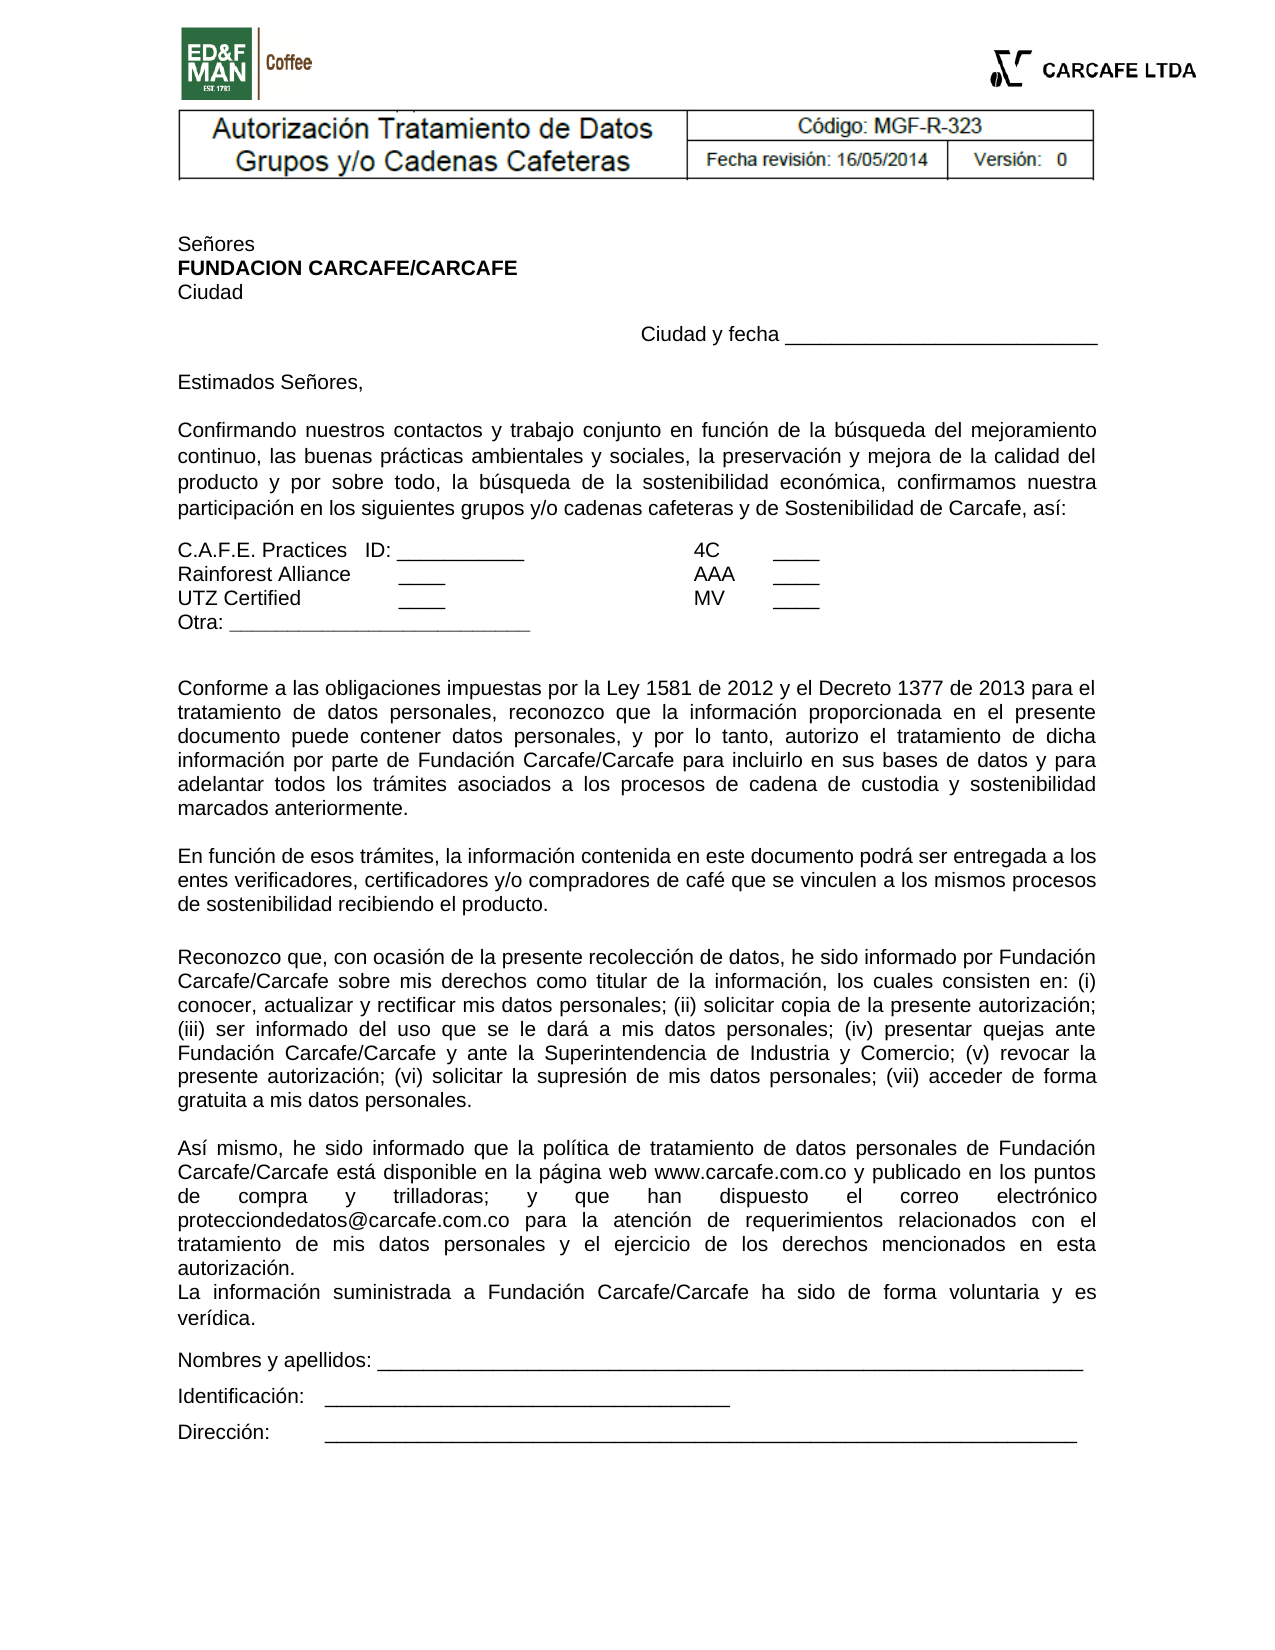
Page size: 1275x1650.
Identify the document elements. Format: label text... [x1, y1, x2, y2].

text UTZ Certified ____ MV ____ [177, 586, 1098, 610]
picture [983, 43, 1205, 94]
text Así mismo, he sido informado que la política de tratamiento de datos personales de Fundación Carcafe/Carcafe está disponible en la página web www.carcafe.com.co y publicado en los puntos de compra y trilladoras; y que han dispuesto el correo electrónico protecciondedatos@carcafe.com.co para la atención de requerimientos relacionados con el tratamiento de mis datos personales y el ejercicio de los derechos mencionados en esta autorización. [177, 1136, 1098, 1280]
text En función de esos trámites, la información contenida en este documento podrá ser entregada a los entes verificadores, certificadores y/o compradores de café que se vinculen a los mismos procesos de sostenibilidad recibiendo el producto. [177, 844, 1098, 916]
text Otra: __________________________ [177, 610, 1098, 634]
text Rainforest Alliance ____ AAA ____ [177, 562, 1098, 586]
text La información suministrada a Fundación Carcafe/Carcafe ha sido de forma voluntaria y es verídica. [177, 1280, 1098, 1330]
text C.A.F.E. Practices ID: ___________ 4C ____ [177, 538, 1098, 562]
text Reconozco que, con ocasión de la presente recolección de datos, he sido informado por Fundación Carcafe/Carcafe sobre mis derechos como titular de la información, los cuales consisten en: (i) conocer, actualizar y rectificar mis datos personales; (ii) solicitar copia de la presente autorización; (iii) ser informado del uso que se le dará a mis datos personales; (iv) presentar quejas ante Fundación Carcafe/Carcafe y ante la Superintendencia de Industria y Comercio; (v) revocar la presente autorización; (vi) solicitar la supresión de mis datos personales; (vii) acceder de forma gratuita a mis datos personales. [177, 944, 1098, 1112]
text FUNDACION CARCAFE/CARCAFE [177, 256, 1098, 279]
text Ciudad [177, 279, 1098, 303]
picture [176, 106, 1098, 183]
text Conforme a las obligaciones impuestas por la Ley 1581 de 2012 y el Decreto 1377 de 2013 para el tratamiento de datos personales, reconozco que la información proporcionada en el presente documento puede contener datos personales, y por lo tanto, autorizo el tratamiento de dicha información por parte de Fundación Carcafe/Carcafe para incluirlo en sus bases de datos y para adelantar todos los trámites asociados a los procesos de cadena de custodia y sostenibilidad marcados anteriormente. [177, 676, 1098, 820]
text Identificación: ___________________________________ [177, 1384, 1098, 1408]
text Ciudad y fecha ___________________________ [177, 322, 1098, 346]
text Confirmando nuestros contactos y trabajo conjunto en función de la búsqueda del mejoramiento continuo, las buenas prácticas ambientales y sociales, la preservación y mejora de la calidad del producto y por sobre todo, la búsqueda de la sostenibilidad económica, confirmamos nuestra participación en los siguientes grupos y/o cadenas cafeteras y de Sostenibilidad de Carcafe, así: [177, 418, 1098, 519]
text Señores [177, 232, 1098, 256]
text Estimados Señores, [177, 370, 1098, 394]
text Dirección: _________________________________________________________________ [177, 1420, 1098, 1444]
picture [177, 23, 315, 105]
text Nombres y apellidos: _____________________________________________________________ [177, 1348, 1098, 1372]
